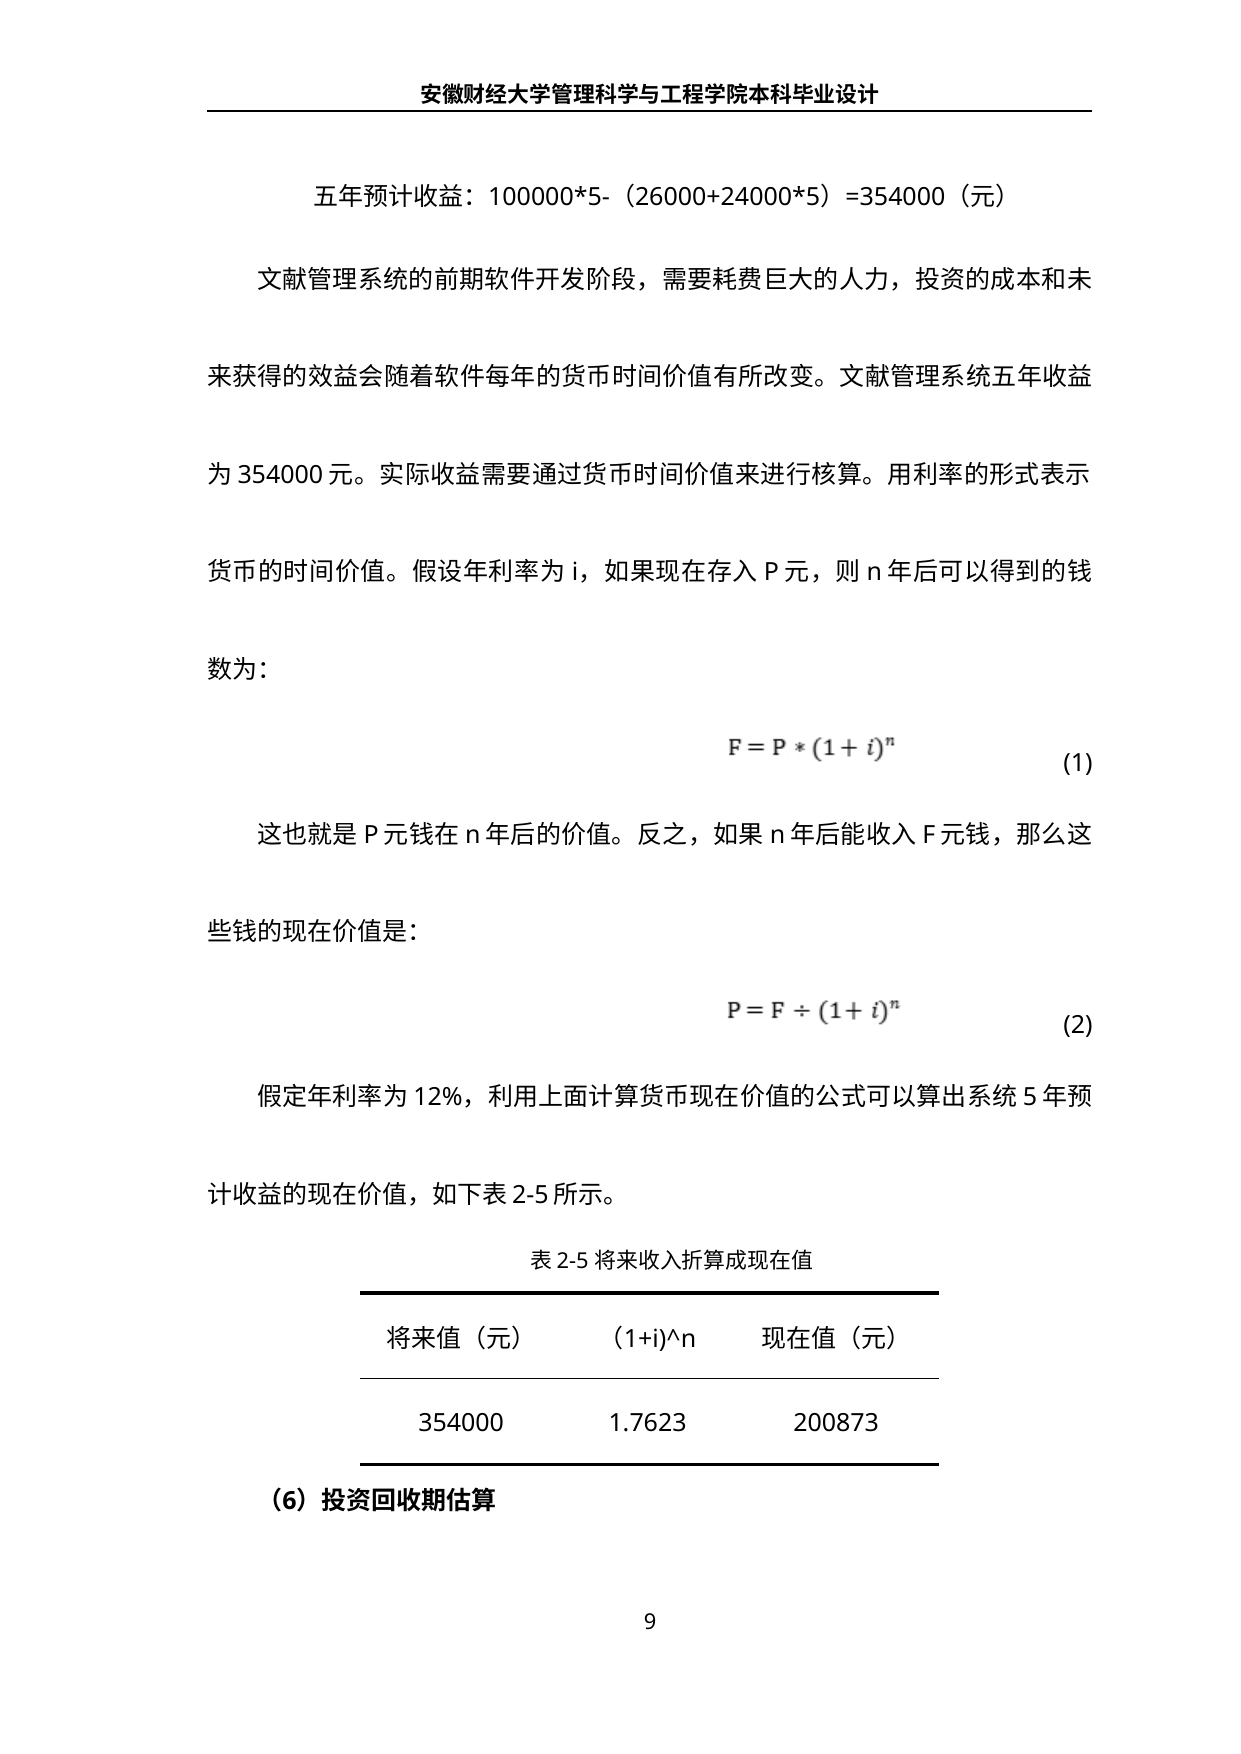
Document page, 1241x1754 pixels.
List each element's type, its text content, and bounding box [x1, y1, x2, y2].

text 表2-5 将来收入折算成现在值 [207, 1243, 1092, 1276]
table_header 现在值（元） [733, 1295, 939, 1378]
text 五年预计收益：100000*5-（26000+24000*5）=354000（元） [288, 162, 1092, 227]
table_cell 200873 [733, 1379, 939, 1463]
text 这也就是P元钱在n年后的价值。反之，如果n年后能收入F元钱，那么这些钱的现在价值是： [207, 800, 1092, 962]
text 文献管理系统的前期软件开发阶段，需要耗费巨大的人力，投资的成本和未来获得的效益会随着软件每年的货币时间价值有所改变。文献管理系统五年收益为354000元。实际收益需要通过货币时间价值来进行核算。用利率的形式表示货币的时间价值。假设年利率为i，如果现在存入P元，则n年后可以得到的钱数为： [207, 245, 1092, 700]
table_header 将来值（元） [360, 1295, 562, 1378]
table_cell 354000 [360, 1379, 562, 1463]
table_cell 1.7623 [562, 1379, 733, 1463]
text （6）投资回收期估算 [207, 1466, 1092, 1531]
picture [728, 722, 895, 771]
table_header （1+i)^n [562, 1295, 733, 1378]
picture [727, 985, 901, 1034]
text 假定年利率为12%，利用上面计算货币现在价值的公式可以算出系统5年预计收益的现在价值，如下表2-5所示。 [207, 1062, 1092, 1225]
text (2) [207, 981, 1092, 1046]
text (1) [207, 718, 1092, 783]
